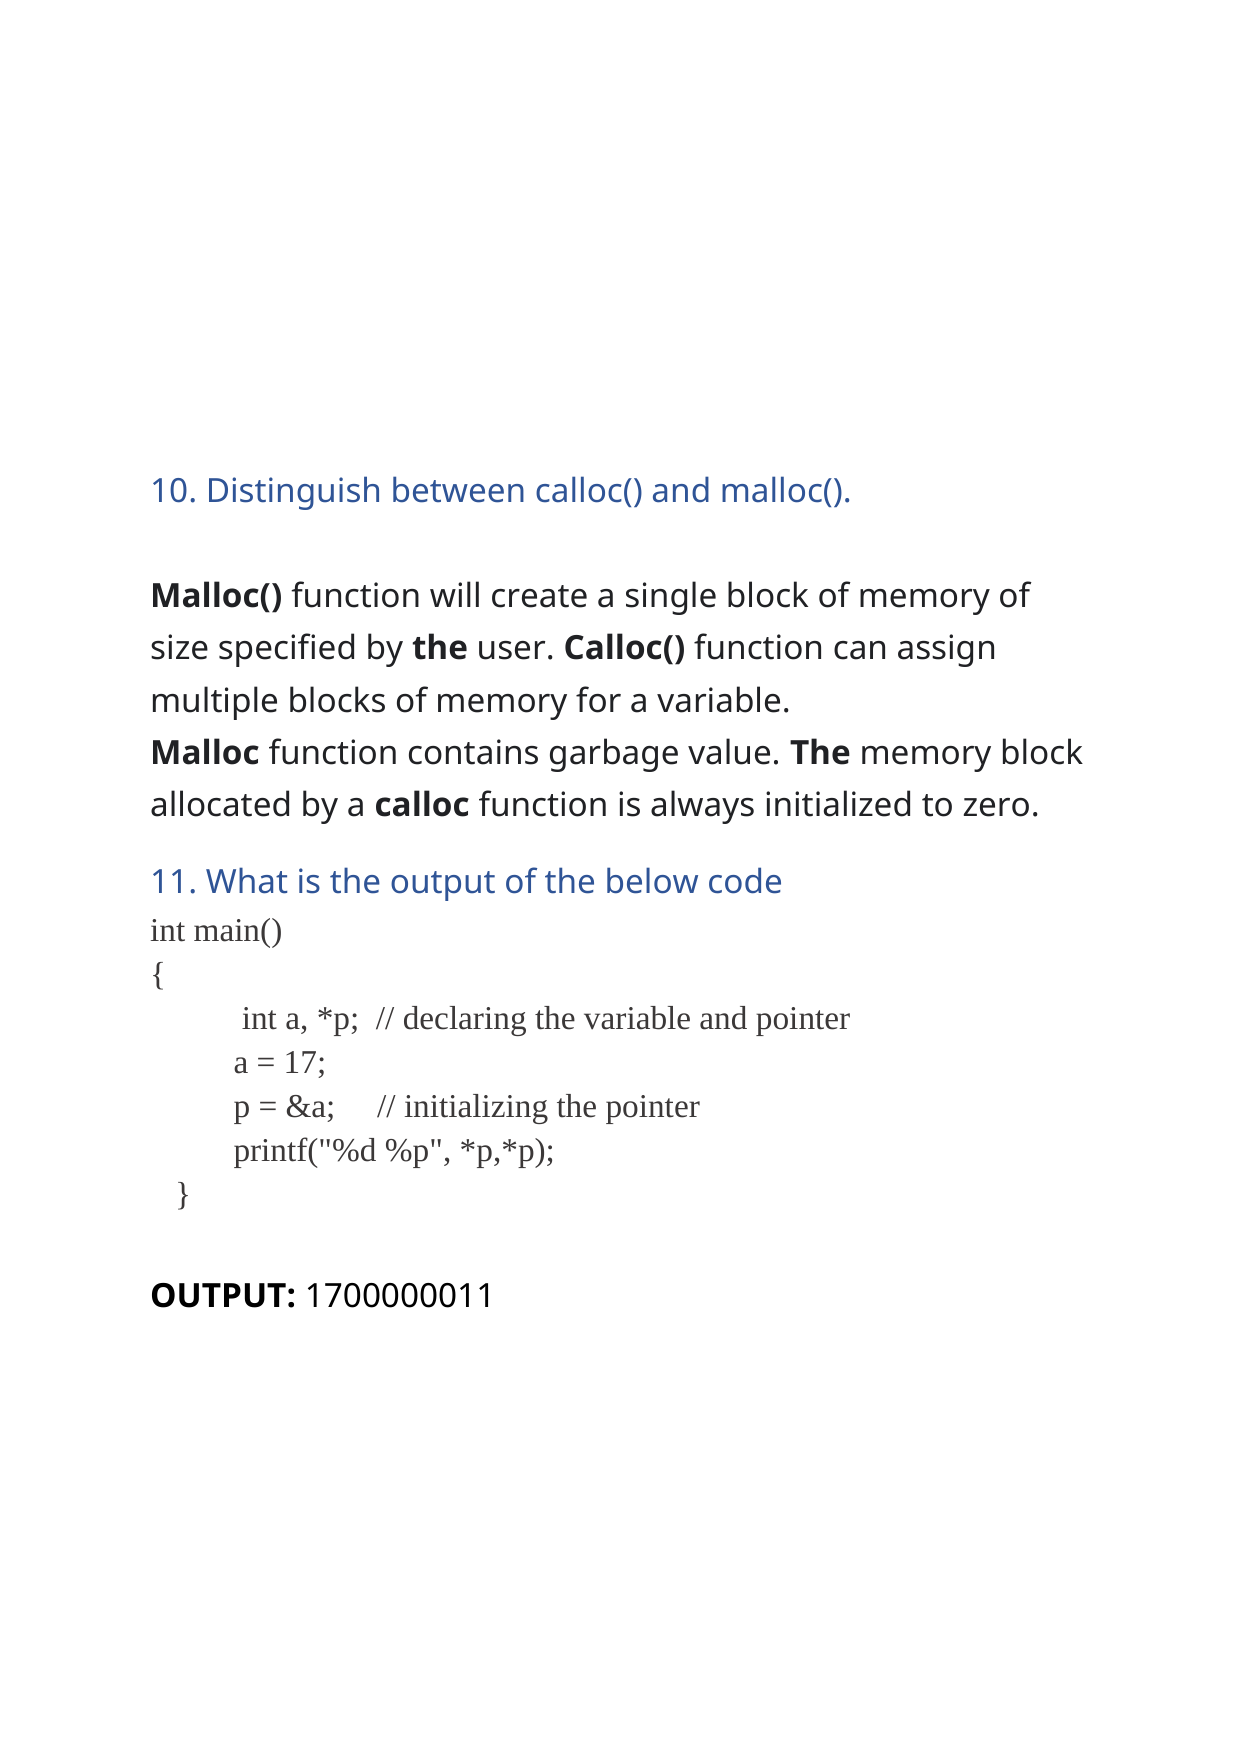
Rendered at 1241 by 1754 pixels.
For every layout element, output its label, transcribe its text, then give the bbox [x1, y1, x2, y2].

subtitle a = 17; [150, 1042, 1090, 1081]
subtitle 11. What is the output of the below code [150, 858, 1090, 903]
text Malloc function contains garbage value. The memory block allocated by a calloc function is always initialized to zero. [150, 728, 1090, 826]
subtitle int a, *p; // declaring the variable and pointer [150, 998, 1090, 1037]
text OUTPUT: 1700000011 [150, 1272, 1090, 1317]
subtitle 10. Distinguish between calloc() and malloc(). [150, 467, 1090, 512]
subtitle p = &a; // initializing the pointer [150, 1086, 1090, 1125]
subtitle printf("%d %p", *p,*p); [150, 1130, 1090, 1169]
text Malloc() function will create a single block of memory of size specified by the user. Calloc() function can assign multiple blocks of memory for a variable. [150, 572, 1090, 722]
subtitle int main() [150, 910, 1090, 948]
subtitle { [150, 954, 1090, 992]
subtitle } [150, 1174, 1090, 1213]
